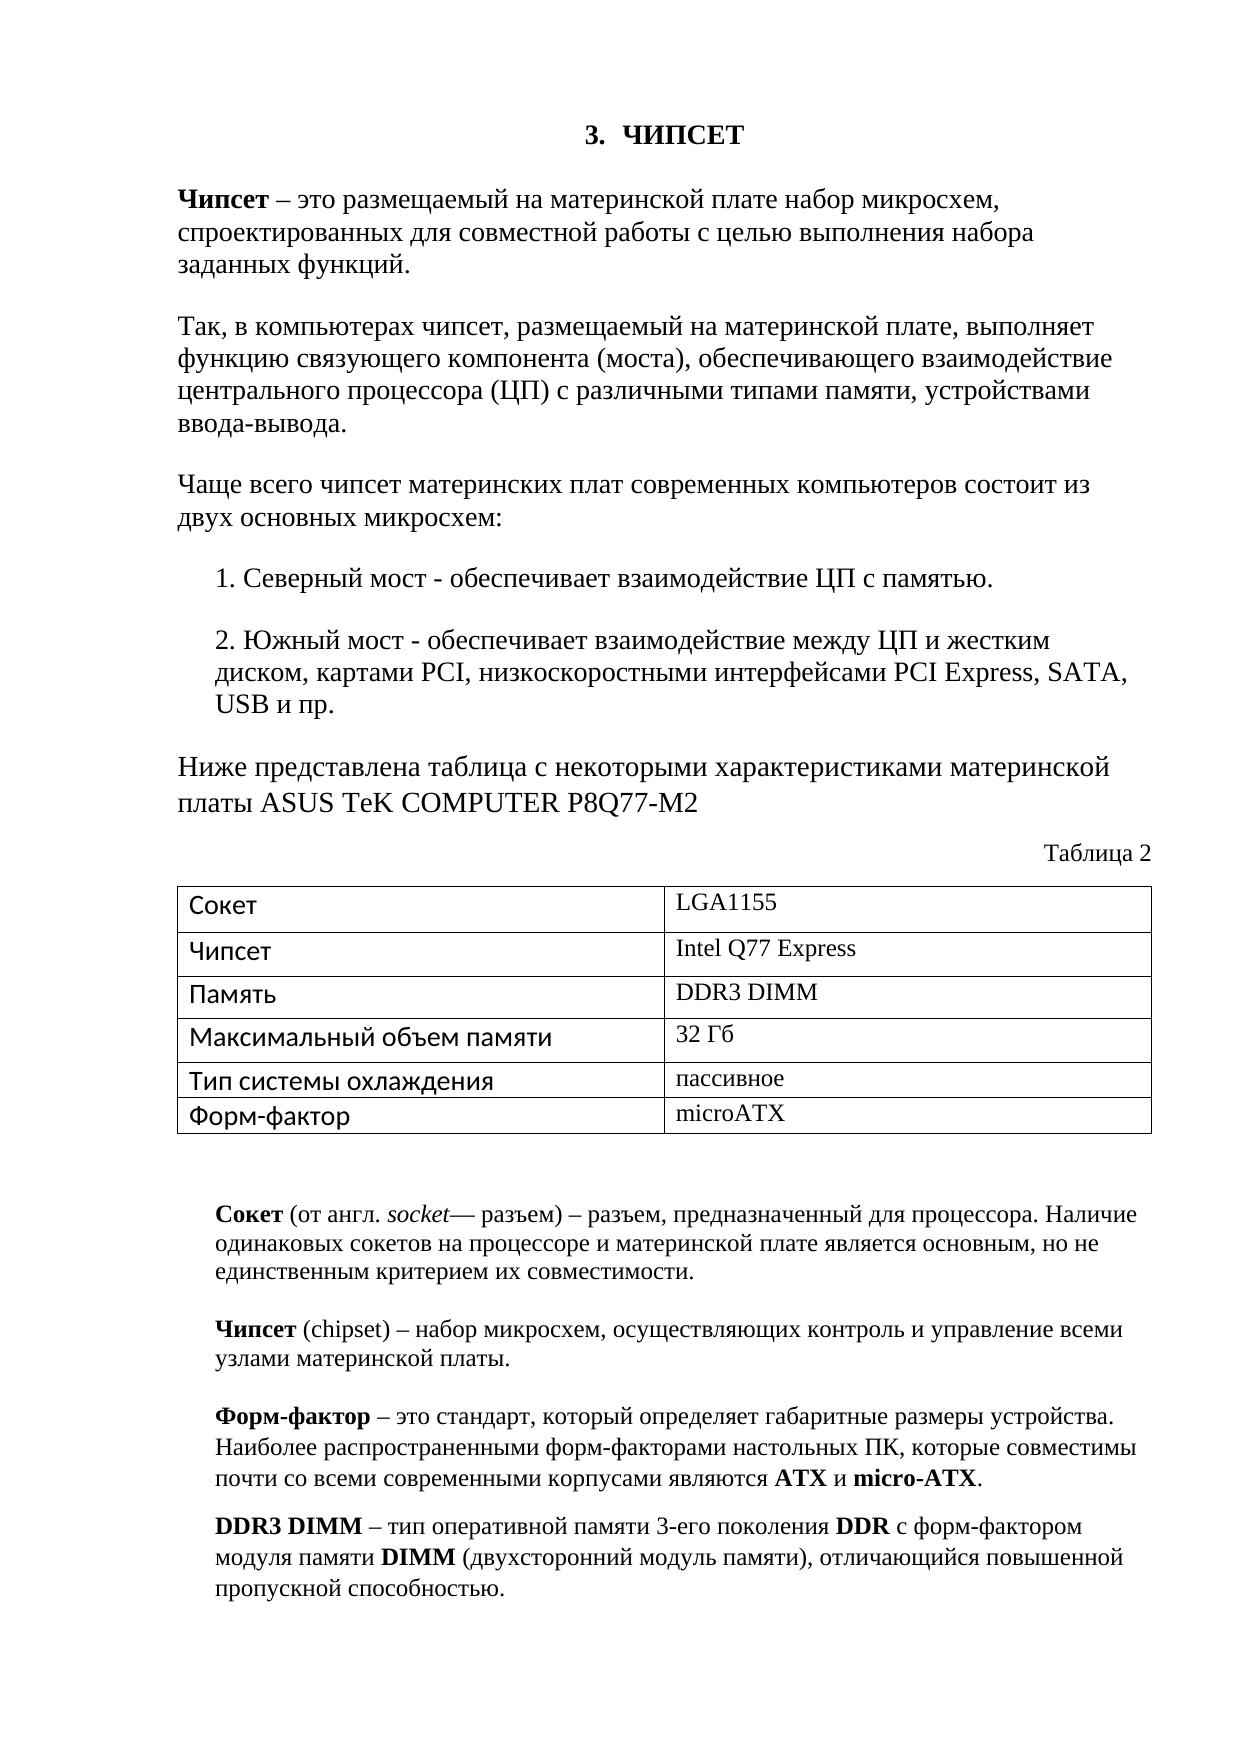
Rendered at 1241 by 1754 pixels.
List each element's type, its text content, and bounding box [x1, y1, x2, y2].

table_cell пассивное [665, 1063, 1151, 1097]
list ЧИПСЕТ [177, 118, 1152, 151]
text 1. Северный мост - обеспечивает взаимодействие ЦП с памятью. [215, 561, 1152, 594]
text Форм-фактор – это стандарт, который определяет габаритные размеры устройства. Наиболее распространенными форм-факторами настольных ПК, которые совместимы почти со всеми современными корпусами являются ATX и micro-ATX. [215, 1401, 1152, 1492]
table_cell 32 Гб [665, 1019, 1151, 1062]
table_cell microATX [665, 1098, 1151, 1133]
table_cell Память [178, 977, 664, 1018]
text Так, в компьютерах чипсет, размещаемый на материнской плате, выполняет функцию связующего компонента (моста), обеспечивающего взаимодействие центрального процессора (ЦП) c различными типами памяти, устройствами ввода-вывода. [177, 308, 1152, 438]
table_cell Intel Q77 Express [665, 933, 1151, 976]
table_cell DDR3 DIMM [665, 977, 1151, 1018]
text Сокет (от англ. socket— разъем) – разъем, предназначенный для процессора. Наличие одинаковых сокетов на процессоре и материнской плате является основным, но не единственным критерием их совместимости. [215, 1199, 1152, 1285]
table_cell Максимальный объем памяти [178, 1019, 664, 1062]
text Чипсет – это размещаемый на материнской плате набор микросхем, спроектированных для совместной работы с целью выполнения набора заданных функций. [177, 182, 1152, 279]
text 2. Южный мост - обеспечивает взаимодействие между ЦП и жестким диском, картами PCI, низкоскоростными интерфейсами PCI Express, SATA, USB и пр. [215, 623, 1152, 720]
text Таблица 2 [177, 838, 1152, 867]
text Чаще всего чипсет материнских плат современных компьютеров состоит из двух основных микросхем: [177, 467, 1152, 532]
text Чипсет (chipset) – набор микросхем, осуществляющих контроль и управление всеми узлами материнской платы. [215, 1314, 1152, 1372]
table_cell Тип системы охлаждения [178, 1063, 664, 1097]
table_cell Форм-фактор [178, 1098, 664, 1133]
table_header LGA1155 [665, 887, 1151, 932]
table_cell Чипсет [178, 933, 664, 976]
table_header Сокет [178, 887, 664, 932]
text DDR3 DIMM – тип оперативной памяти 3-его поколения DDR с форм-фактором модуля памяти DIMM (двухсторонний модуль памяти), отличающийся повышенной пропускной способностью. [215, 1511, 1152, 1602]
text Ниже представлена таблица с некоторыми характеристиками материнской платы ASUS TeK COMPUTER P8Q77-M2 [177, 749, 1152, 819]
